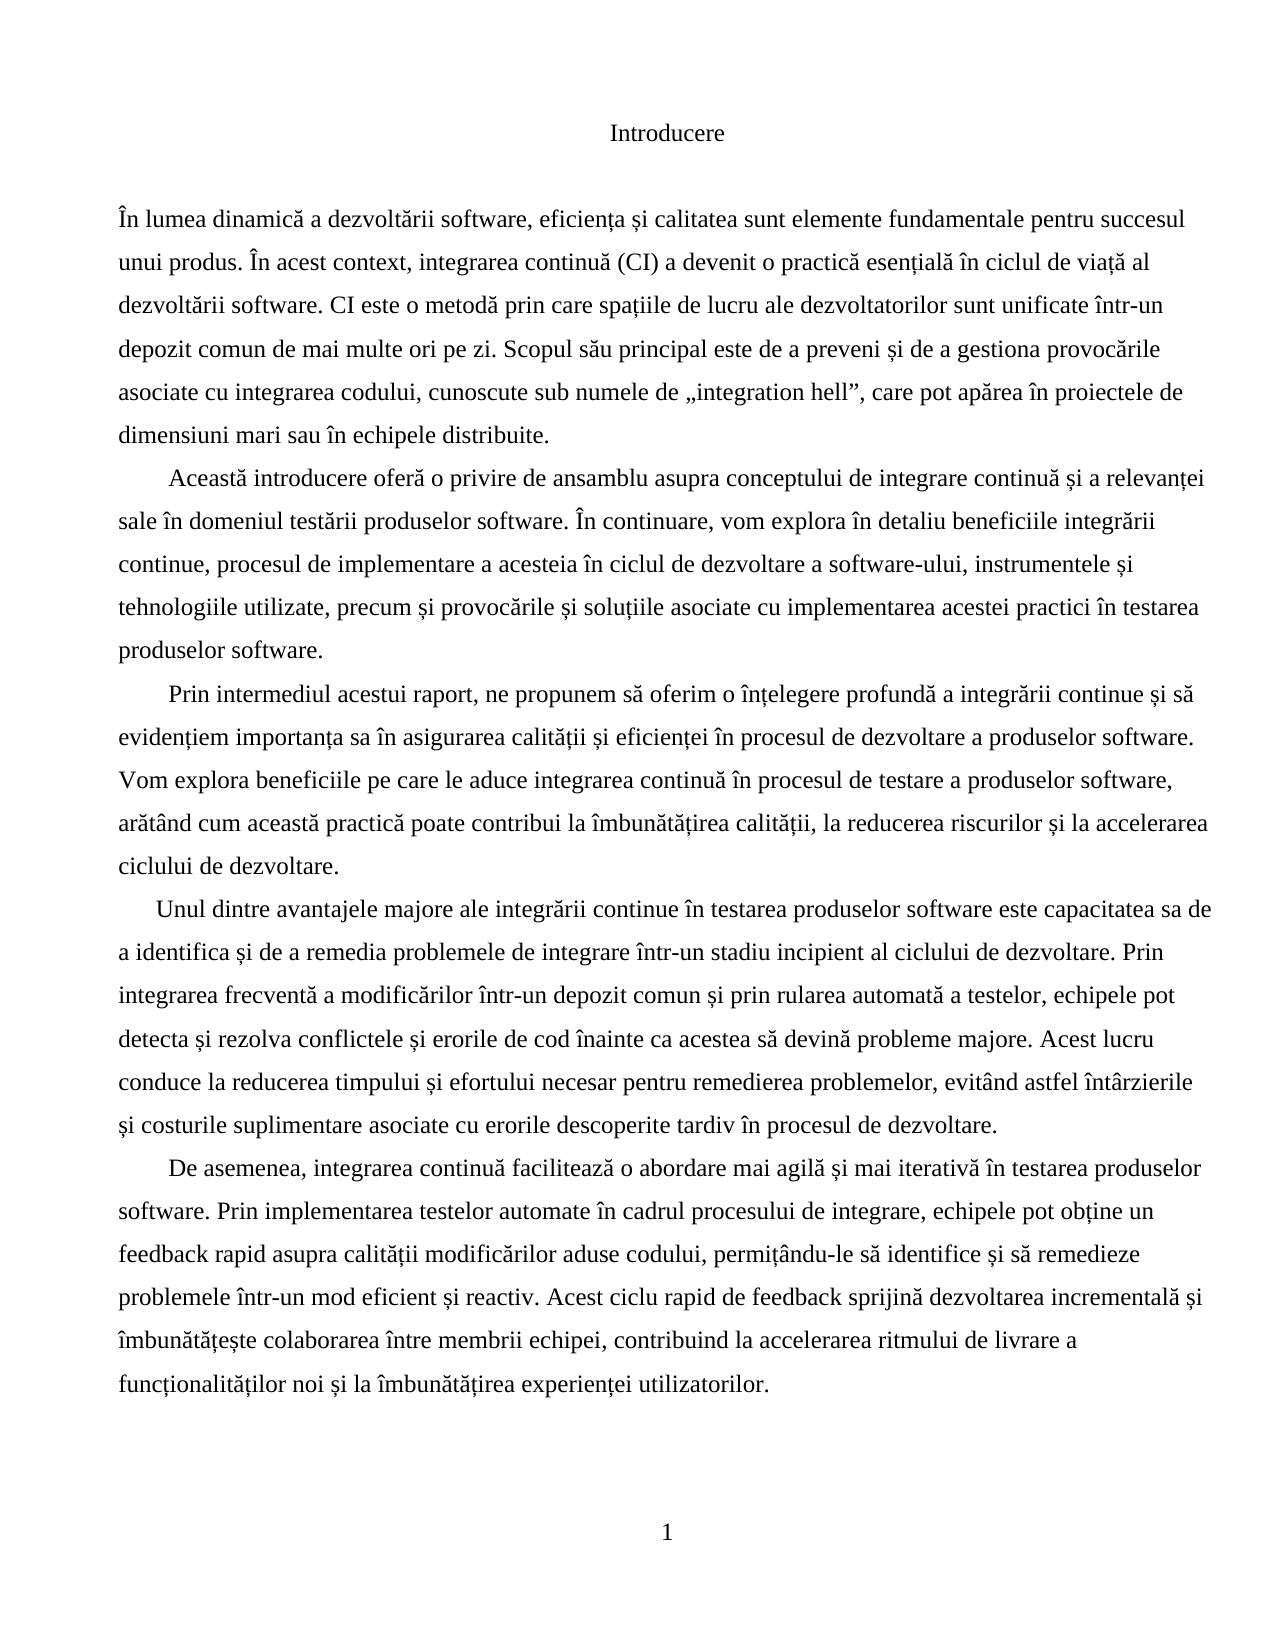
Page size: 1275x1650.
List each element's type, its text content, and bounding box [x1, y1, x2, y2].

text Vom explora beneficiile pe care le aduce integrarea continuă în procesul de testare a produselor software, arătând cum această practică poate contribui la îmbunătățirea calității, la reducerea riscurilor și la accelerarea ciclului de dezvoltare. [118, 765, 1216, 880]
text De asemenea, integrarea continuă facilitează o abordare mai agilă și mai iterativă în testarea produselor software. Prin implementarea testelor automate în cadrul procesului de integrare, echipele pot obține un feedback rapid asupra calității modificărilor aduse codului, permițându-le să identifice și să remedieze problemele într-un mod eficient și reactiv. Acest ciclu rapid de feedback sprijină dezvoltarea incrementală și îmbunătățește colaborarea între membrii echipei, contribuind la accelerarea ritmului de livrare a funcționalităților noi și la îmbunătățirea experienței utilizatorilor. [118, 1153, 1216, 1397]
text Această introducere oferă o privire de ansamblu asupra conceptului de integrare continuă și a relevanței sale în domeniul testării produselor software. În continuare, vom explora în detaliu beneficiile integrării continue, procesul de implementare a acesteia în ciclul de dezvoltare a software-ului, instrumentele și tehnologiile utilizate, precum și provocările și soluțiile asociate cu implementarea acestei practici în testarea produselor software. [118, 463, 1216, 664]
text Prin intermediul acestui raport, ne propunem să oferim o înțelegere profundă a integrării continue și să evidențiem importanța sa în asigurarea calității și eficienței în procesul de dezvoltare a produselor software. [118, 679, 1216, 751]
text Introducere [118, 118, 1216, 147]
text Unul dintre avantajele majore ale integrării continue în testarea produselor software este capacitatea sa de a identifica și de a remedia problemele de integrare într-un stadiu incipient al ciclului de dezvoltare. Prin integrarea frecventă a modificărilor într-un depozit comun și prin rularea automată a testelor, echipele pot detecta și rezolva conflictele și erorile de cod înainte ca acestea să devină probleme majore. Acest lucru conduce la reducerea timpului și efortului necesar pentru remedierea problemelor, evitând astfel întârzierile și costurile suplimentare asociate cu erorile descoperite tardiv în procesul de dezvoltare. [118, 894, 1216, 1139]
text În lumea dinamică a dezvoltării software, eficiența și calitatea sunt elemente fundamentale pentru succesul unui produs. În acest context, integrarea continuă (CI) a devenit o practică esențială în ciclul de viață al dezvoltării software. CI este o metodă prin care spațiile de lucru ale dezvoltatorilor sunt unificate într-un depozit comun de mai multe ori pe zi. Scopul său principal este de a preveni și de a gestiona provocările asociate cu integrarea codului, cunoscute sub numele de „integration hell”, care pot apărea în proiectele de dimensiuni mari sau în echipele distribuite. [118, 204, 1216, 449]
